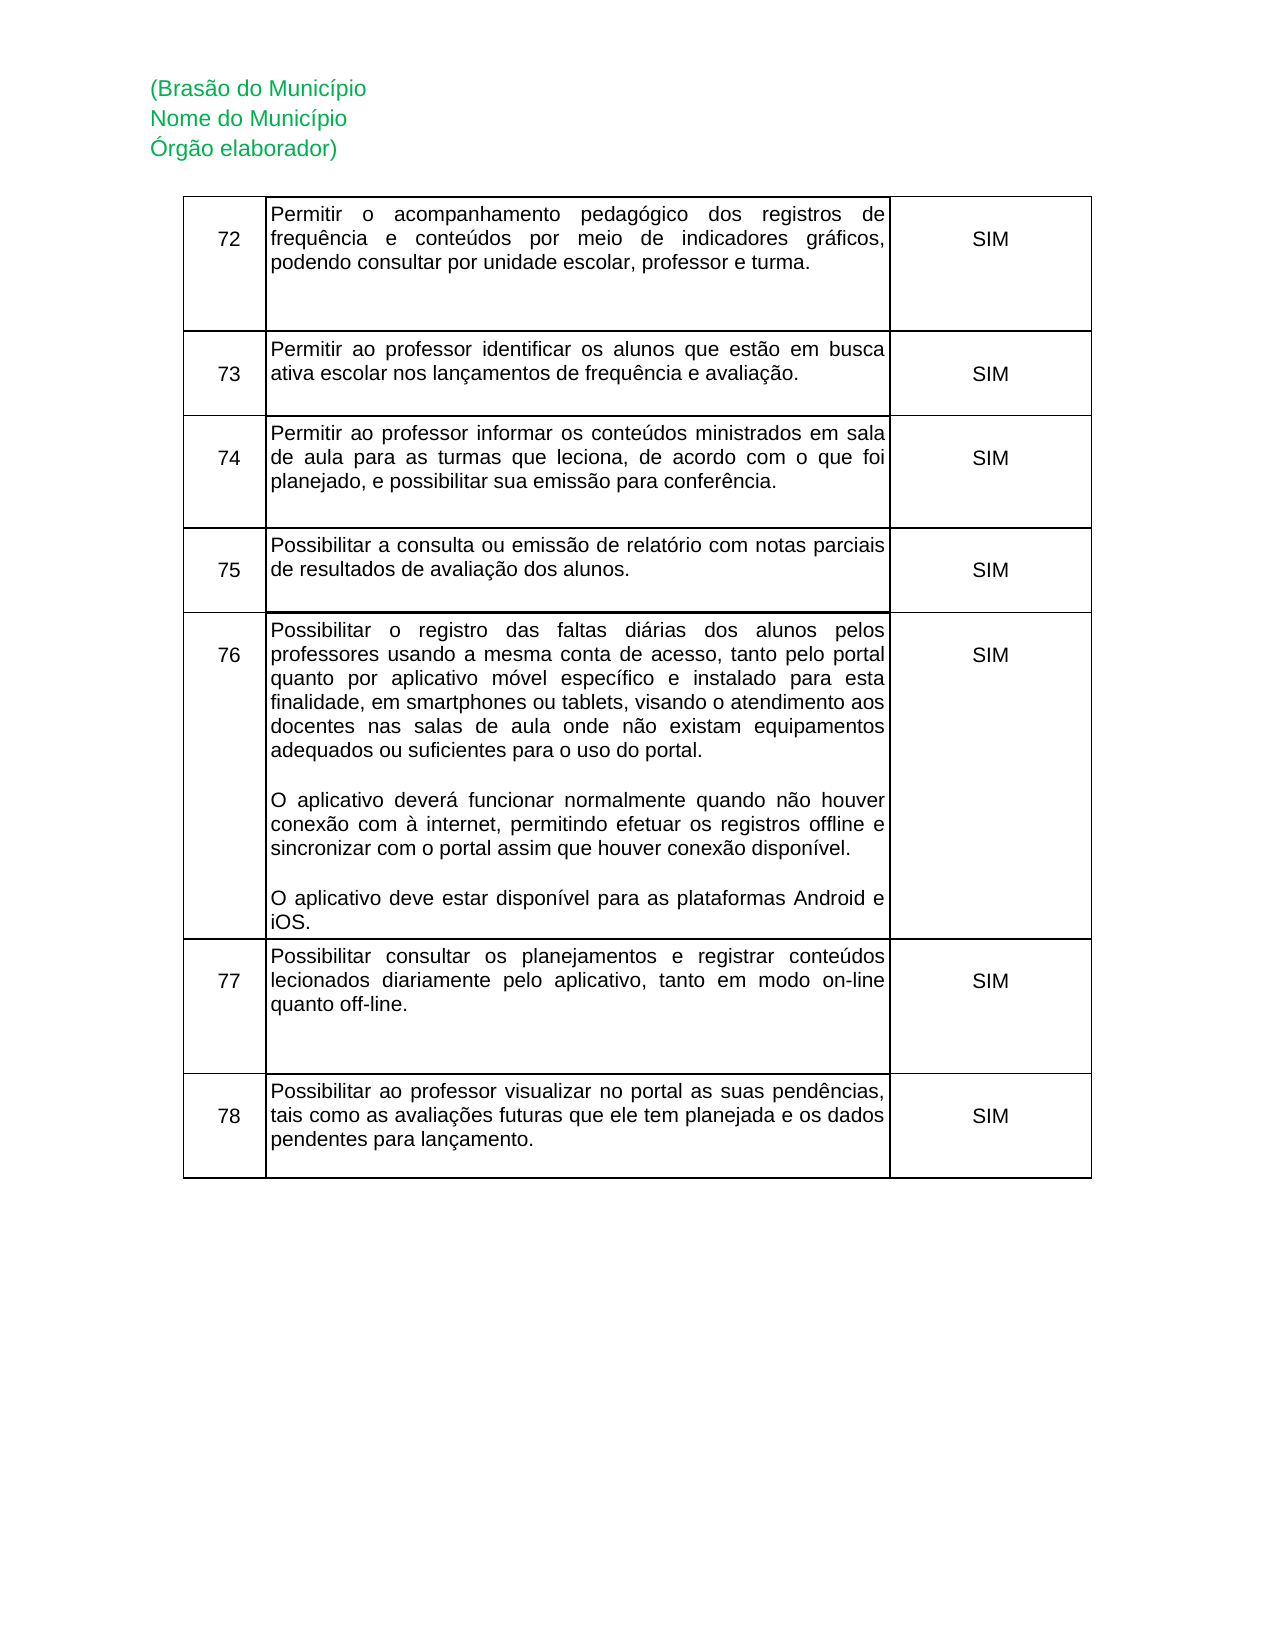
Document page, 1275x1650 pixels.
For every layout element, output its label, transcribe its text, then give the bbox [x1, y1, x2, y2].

table_cell SIM [891, 332, 1091, 414]
table_cell 74 [184, 416, 265, 527]
table_cell SIM [891, 529, 1091, 611]
table_cell 73 [184, 332, 265, 414]
table_cell Possibilitar ao professor visualizar no portal as suas pendências, tais como as avaliações futuras que ele tem planejada e os dados pendentes para lançamento. [267, 1075, 889, 1177]
table_cell SIM [891, 940, 1091, 1072]
table_cell 75 [184, 529, 265, 611]
table_cell Permitir o acompanhamento pedagógico dos registros de frequência e conteúdos por meio de indicadores gráficos, podendo consultar por unidade escolar, professor e turma. [267, 198, 889, 330]
table_cell Permitir ao professor identificar os alunos que estão em busca ativa escolar nos lançamentos de frequência e avaliação. [267, 332, 889, 414]
table_cell 76 [184, 613, 265, 938]
table_cell 78 [184, 1074, 265, 1177]
table_cell Permitir ao professor informar os conteúdos ministrados em sala de aula para as turmas que leciona, de acordo com o que foi planejado, e possibilitar sua emissão para conferência. [267, 417, 889, 527]
table_cell SIM [891, 613, 1091, 938]
table_cell Possibilitar o registro das faltas diárias dos alunos pelos professores usando a mesma conta de acesso, tanto pelo portal quanto por aplicativo móvel específico e instalado para esta finalidade, em smartphones ou tablets, visando o atendimento aos docentes nas salas de aula onde não existam equipamentos adequados ou suficientes para o uso do portal. O aplicativo deverá funcionar normalmente quando não houver conexão com à internet, permitindo efetuar os registros offline e sincronizar com o portal assim que houver conexão disponível. O aplicativo deve estar disponível para as plataformas Android e iOS. [267, 614, 889, 938]
table_cell Possibilitar consultar os planejamentos e registrar conteúdos lecionados diariamente pelo aplicativo, tanto em modo on-line quanto off-line. [267, 940, 889, 1072]
table_cell 72 [184, 197, 265, 330]
table_cell SIM [891, 416, 1091, 527]
table_cell SIM [891, 197, 1091, 330]
table_cell 77 [184, 940, 265, 1072]
table_cell Possibilitar a consulta ou emissão de relatório com notas parciais de resultados de avaliação dos alunos. [267, 529, 889, 611]
table_cell SIM [891, 1074, 1091, 1177]
